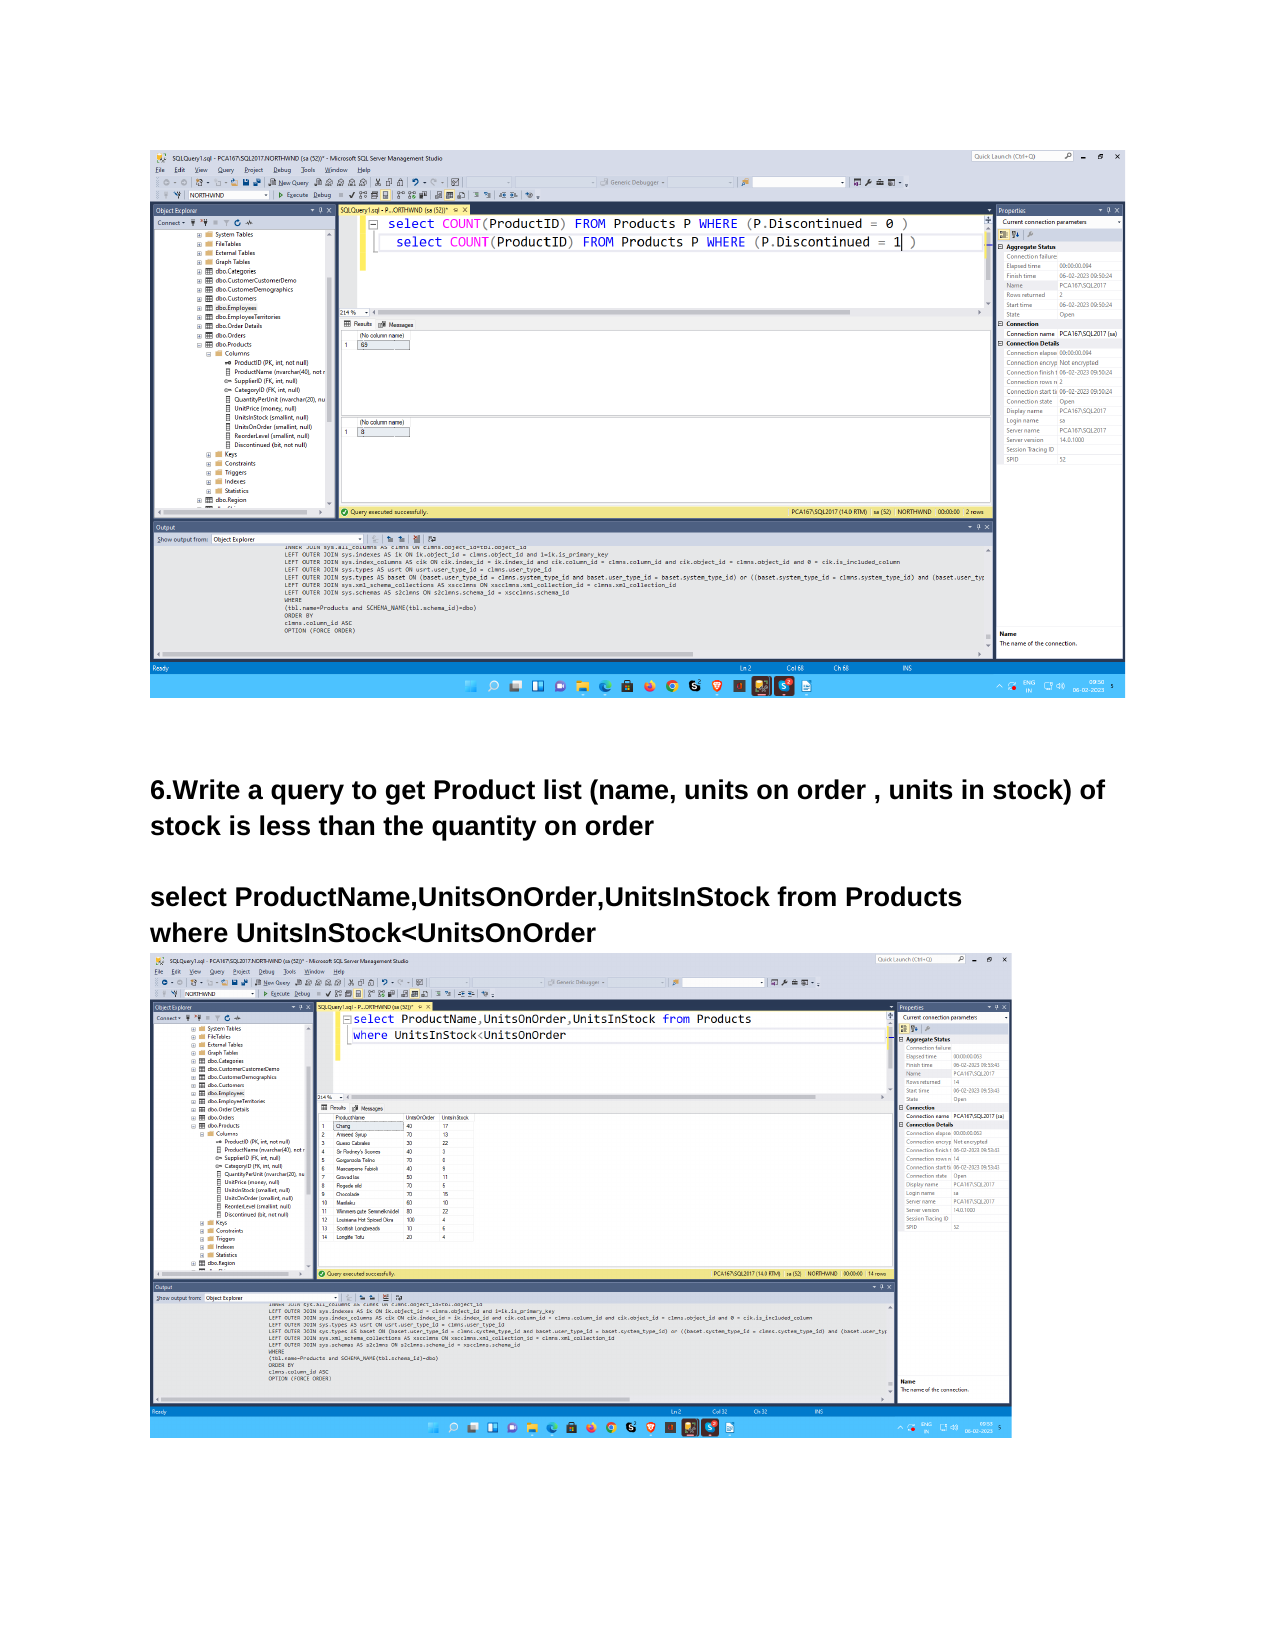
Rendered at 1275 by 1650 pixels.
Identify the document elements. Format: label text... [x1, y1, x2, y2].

text select ProductName,UnitsOnOrder,UnitsInStock from Products [150, 881, 1125, 913]
picture [150, 150, 1125, 698]
picture [150, 953, 1012, 1438]
text where UnitsInStock<UnitsOnOrder [150, 917, 1125, 949]
text 6.Write a query to get Product list (name, units on order , units in stock) of stock is less than the quantity on order [150, 774, 1125, 841]
